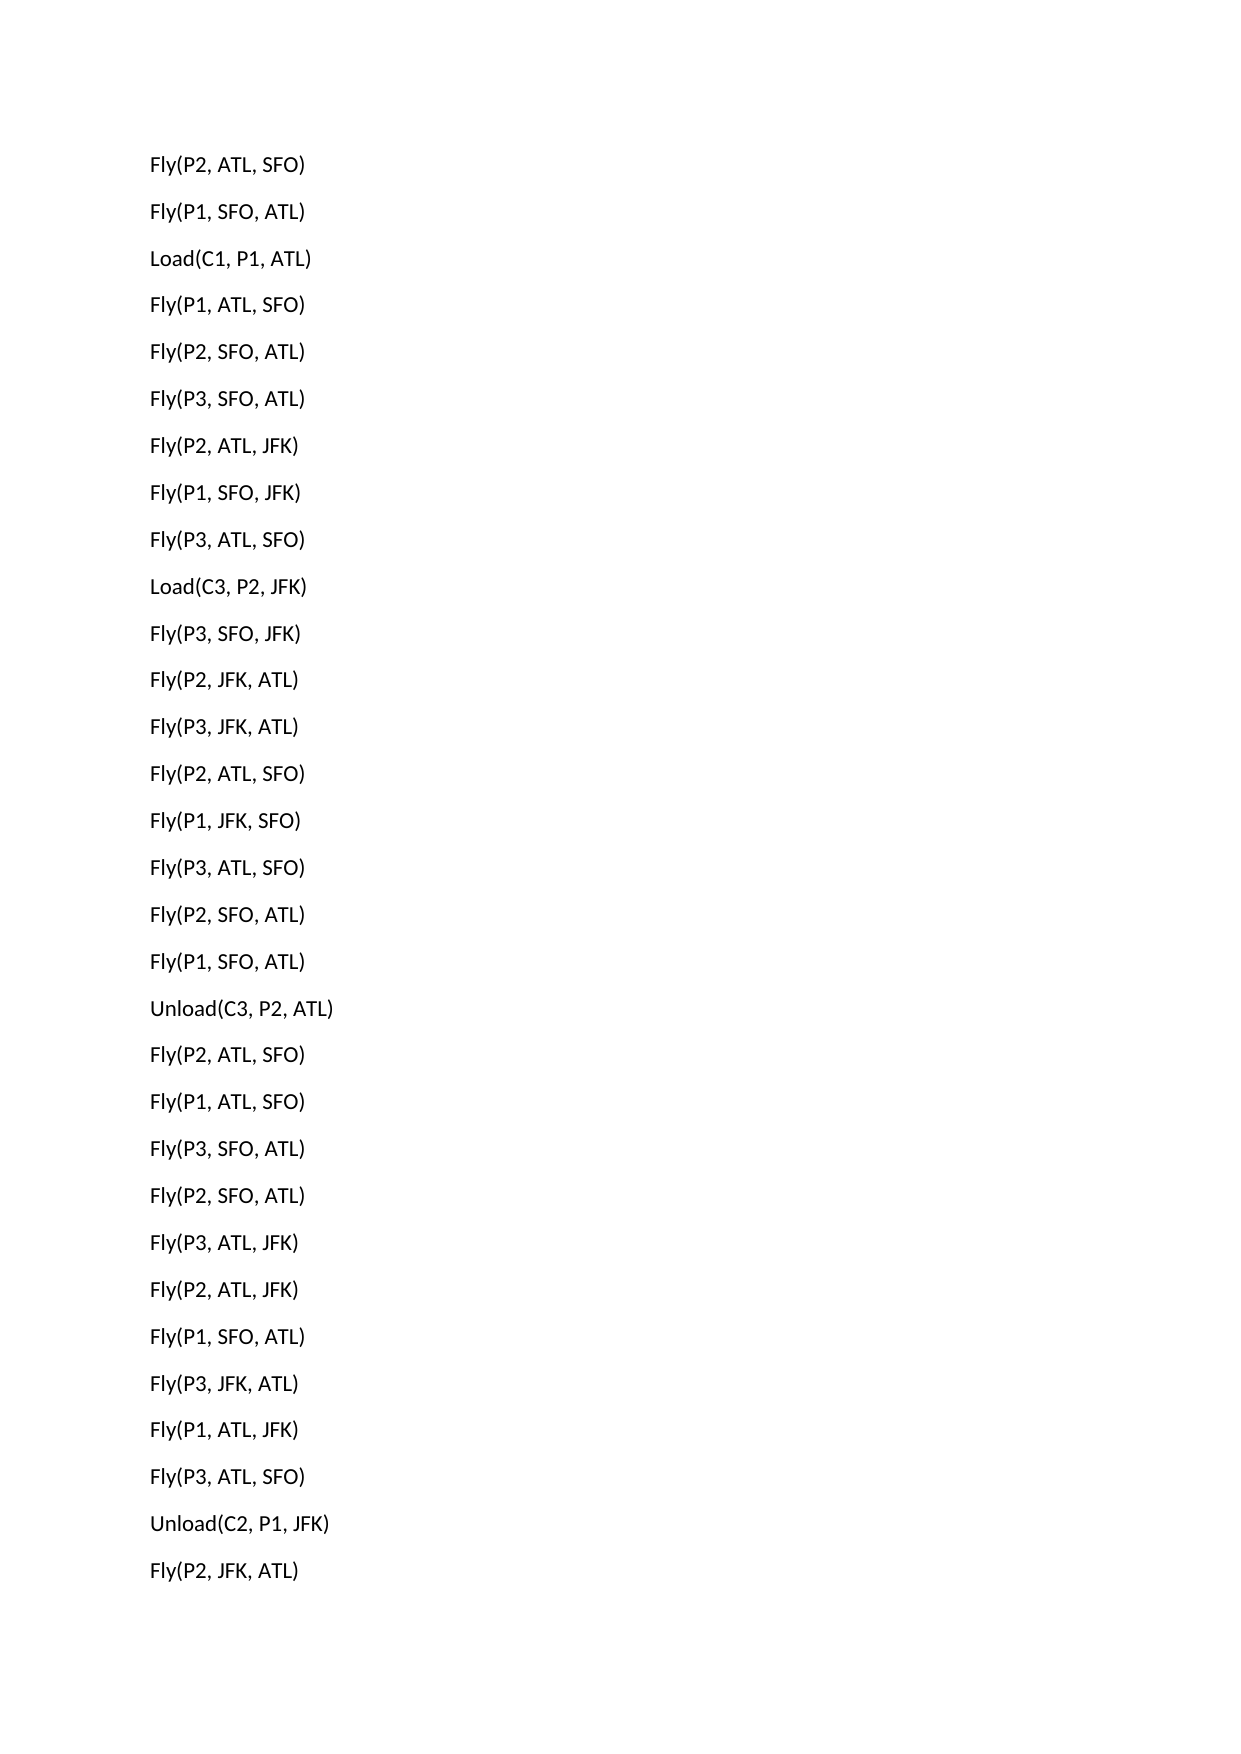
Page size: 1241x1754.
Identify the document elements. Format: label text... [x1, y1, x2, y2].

text Fly(P3, JFK, ATL) [150, 1369, 1090, 1397]
text Fly(P1, ATL, SFO) [150, 291, 1090, 319]
text Unload(C3, P2, ATL) [150, 994, 1090, 1022]
text Fly(P1, SFO, ATL) [150, 197, 1090, 225]
text Fly(P3, ATL, JFK) [150, 1228, 1090, 1256]
text Fly(P2, JFK, ATL) [150, 1556, 1090, 1584]
text Fly(P1, ATL, SFO) [150, 1087, 1090, 1116]
text Fly(P2, JFK, ATL) [150, 666, 1090, 694]
text Unload(C2, P1, JFK) [150, 1509, 1090, 1537]
text Fly(P2, SFO, ATL) [150, 337, 1090, 366]
text Fly(P2, SFO, ATL) [150, 1181, 1090, 1209]
text Fly(P3, JFK, ATL) [150, 712, 1090, 741]
text Fly(P3, SFO, ATL) [150, 384, 1090, 412]
text Load(C3, P2, JFK) [150, 572, 1090, 600]
text Load(C1, P1, ATL) [150, 244, 1090, 272]
text Fly(P2, ATL, SFO) [150, 150, 1090, 178]
text Fly(P1, JFK, SFO) [150, 806, 1090, 834]
text Fly(P2, ATL, JFK) [150, 431, 1090, 459]
text Fly(P1, SFO, JFK) [150, 478, 1090, 506]
text Fly(P2, SFO, ATL) [150, 900, 1090, 928]
text Fly(P3, ATL, SFO) [150, 853, 1090, 881]
text Fly(P3, SFO, JFK) [150, 619, 1090, 647]
text Fly(P2, ATL, JFK) [150, 1275, 1090, 1303]
text Fly(P3, SFO, ATL) [150, 1134, 1090, 1162]
text Fly(P1, ATL, JFK) [150, 1416, 1090, 1444]
text Fly(P1, SFO, ATL) [150, 947, 1090, 975]
text Fly(P3, ATL, SFO) [150, 1462, 1090, 1491]
text Fly(P3, ATL, SFO) [150, 525, 1090, 553]
text Fly(P1, SFO, ATL) [150, 1322, 1090, 1350]
text Fly(P2, ATL, SFO) [150, 1041, 1090, 1069]
text Fly(P2, ATL, SFO) [150, 759, 1090, 787]
